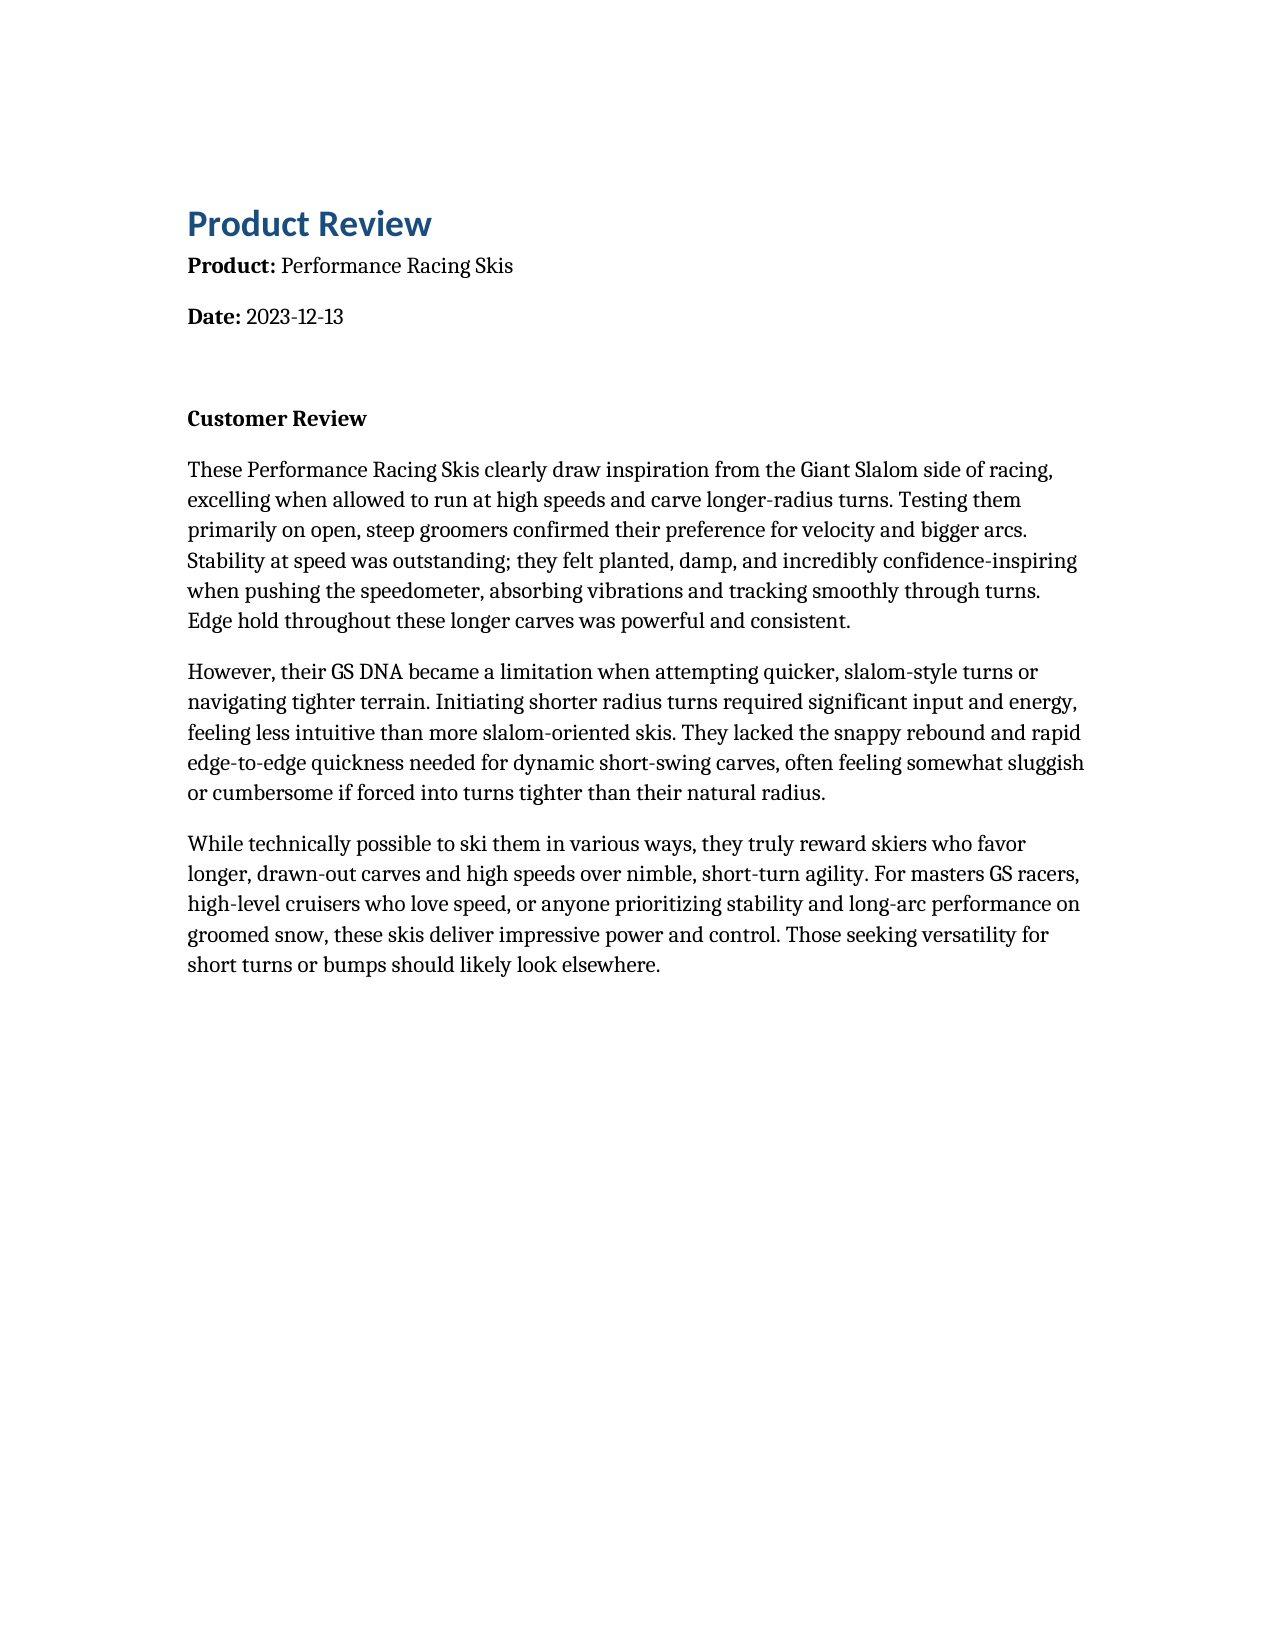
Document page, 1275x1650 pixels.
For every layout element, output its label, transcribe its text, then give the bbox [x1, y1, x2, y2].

text Customer Review [187, 406, 1087, 432]
text While technically possible to ski them in various ways, they truly reward skiers who favor longer, drawn-out carves and high speeds over nimble, short-turn agility. For masters GS racers, high-level cruisers who love speed, or anyone prioritizing stability and long-arc performance on groomed snow, these skis deliver impressive power and control. Those seeking versatility for short turns or bumps should likely look elsewhere. [187, 831, 1087, 978]
text Product: Performance Racing Skis [187, 253, 1087, 279]
text These Performance Racing Skis clearly draw inspiration from the Giant Slalom side of racing, excelling when allowed to run at high speeds and carve longer-radius turns. Testing them primarily on open, steep groomers confirmed their preference for velocity and bigger arcs. Stability at speed was outstanding; they felt planted, damp, and incredibly confidence-inspiring when pushing the speedometer, absorbing vibrations and tracking smoothly through turns. Edge hold throughout these longer carves was powerful and consistent. [187, 457, 1087, 634]
text However, their GS DNA became a limitation when attempting quicker, slalom-style turns or navigating tighter terrain. Initiating shorter radius turns required significant input and energy, feeling less intuitive than more slalom-oriented skis. They lacked the snappy rebound and rapid edge-to-edge quickness needed for dynamic short-swing carves, often feeling somewhat sluggish or cumbersome if forced into turns tighter than their natural radius. [187, 659, 1087, 806]
subtitle Product Review [187, 200, 1087, 246]
text Date: 2023-12-13 [187, 304, 1087, 330]
